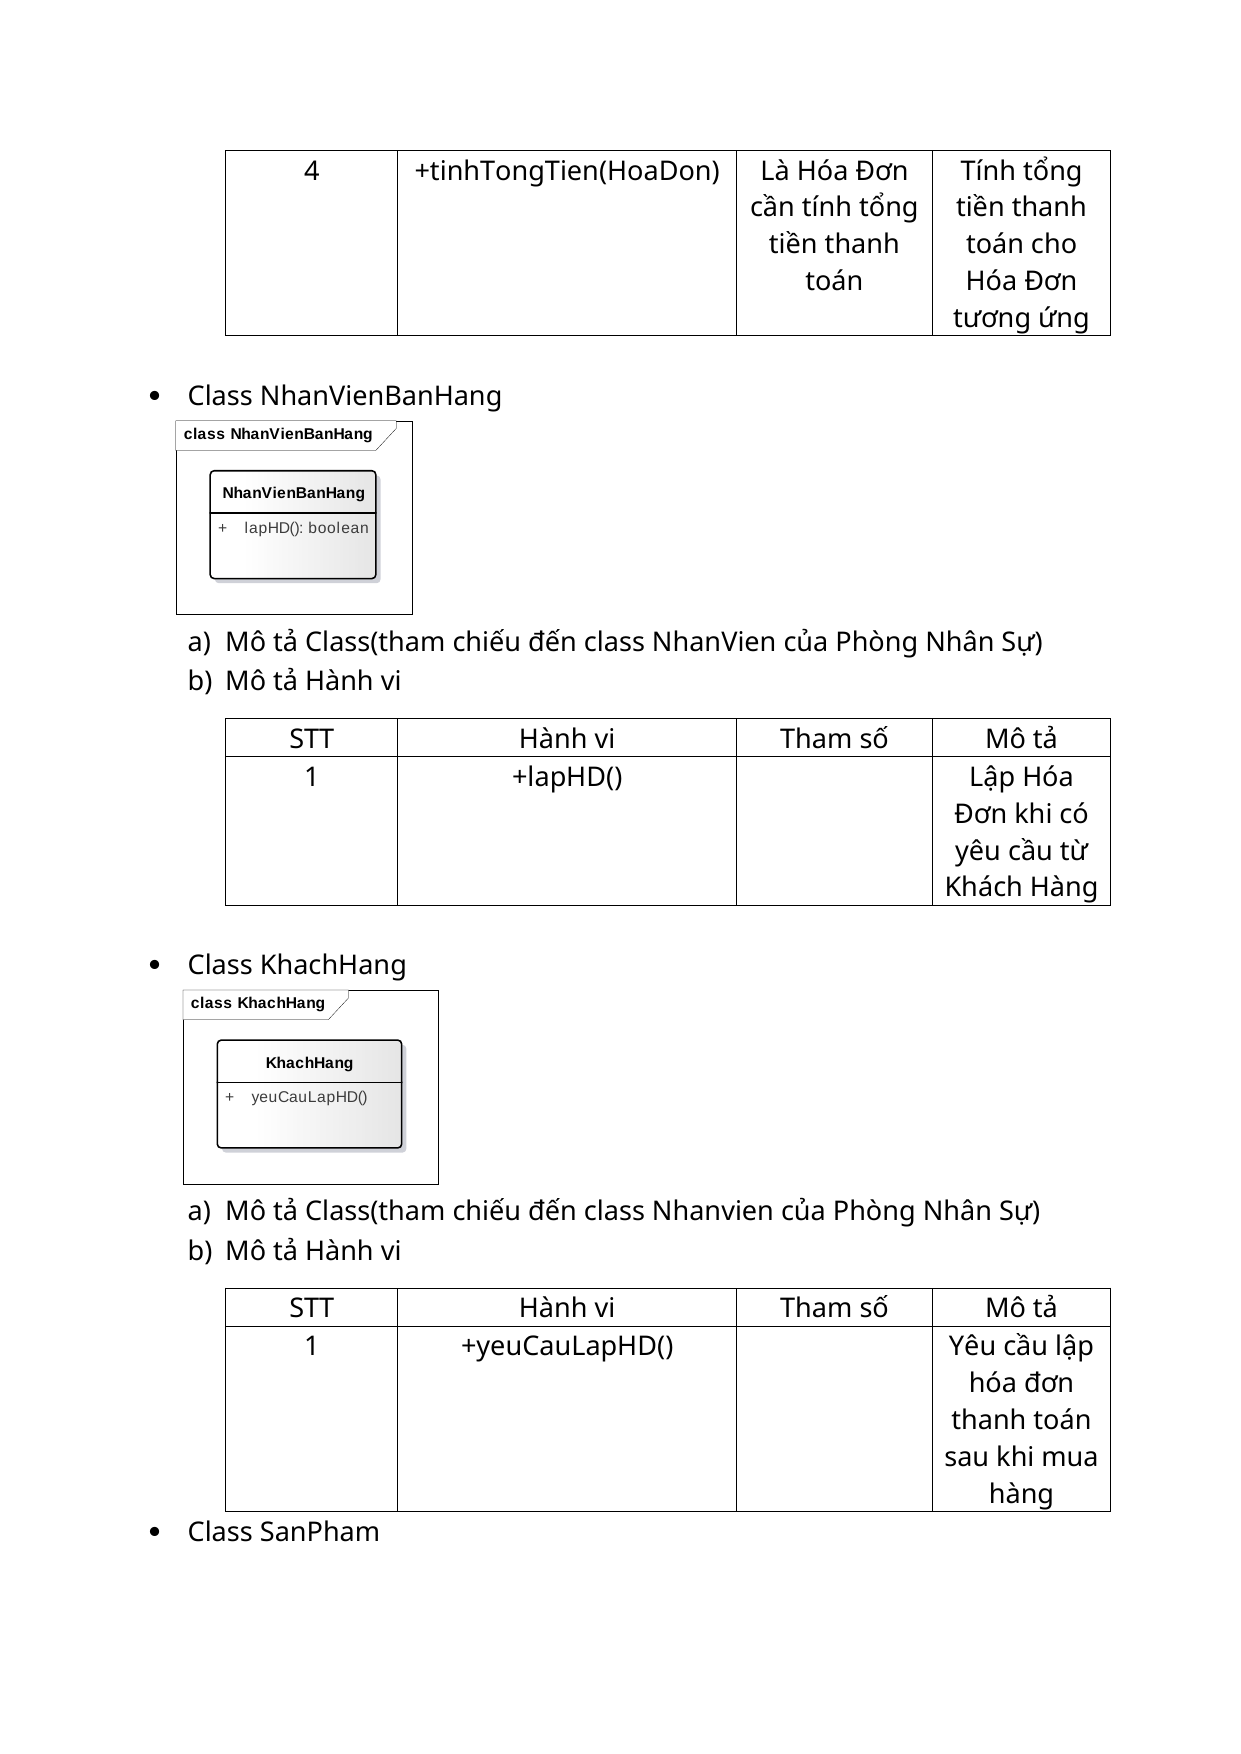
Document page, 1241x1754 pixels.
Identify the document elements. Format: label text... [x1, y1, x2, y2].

list Mô tả Hành vi [187, 1231, 1128, 1268]
list Class NhanVienBanHang [150, 376, 1128, 413]
table_cell 1 [226, 1327, 397, 1511]
list Mô tả Hành vi [187, 662, 1128, 699]
table_header STT [226, 719, 397, 756]
table_cell Là Hóa Đơn cần tính tổng tiền thanh toán [737, 151, 932, 335]
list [187, 1191, 1128, 1228]
table_cell Yêu cầu lập hóa đơn thanh toán sau khi mua hàng [933, 1327, 1110, 1511]
table_cell +tinhTongTien(HoaDon) [398, 151, 736, 335]
table_header Tham số [737, 1289, 932, 1326]
table_cell 1 [226, 757, 397, 905]
table_header Mô tả [933, 1289, 1110, 1326]
list Mô tả Class(tham chiếu đến class NhanVien của Phòng Nhân Sự) [187, 622, 1128, 659]
table_header Mô tả [933, 719, 1110, 756]
table_header Hành vi [398, 719, 736, 756]
table_header Tham số [737, 719, 932, 756]
table_cell [737, 1327, 932, 1511]
table_cell +yeuCauLapHD() [398, 1327, 736, 1511]
list Class SanPham [150, 1512, 1128, 1549]
table_cell [737, 757, 932, 905]
table_cell 4 [226, 151, 397, 335]
table_cell +lapHD() [398, 757, 736, 905]
table_header Hành vi [398, 1289, 736, 1326]
table_cell Tính tổng tiền thanh toán cho Hóa Đơn tương ứng [933, 151, 1110, 335]
table_header STT [226, 1289, 397, 1326]
table_cell Lập Hóa Đơn khi có yêu cầu từ Khách Hàng [933, 757, 1110, 905]
list Class KhachHang [150, 946, 1128, 982]
